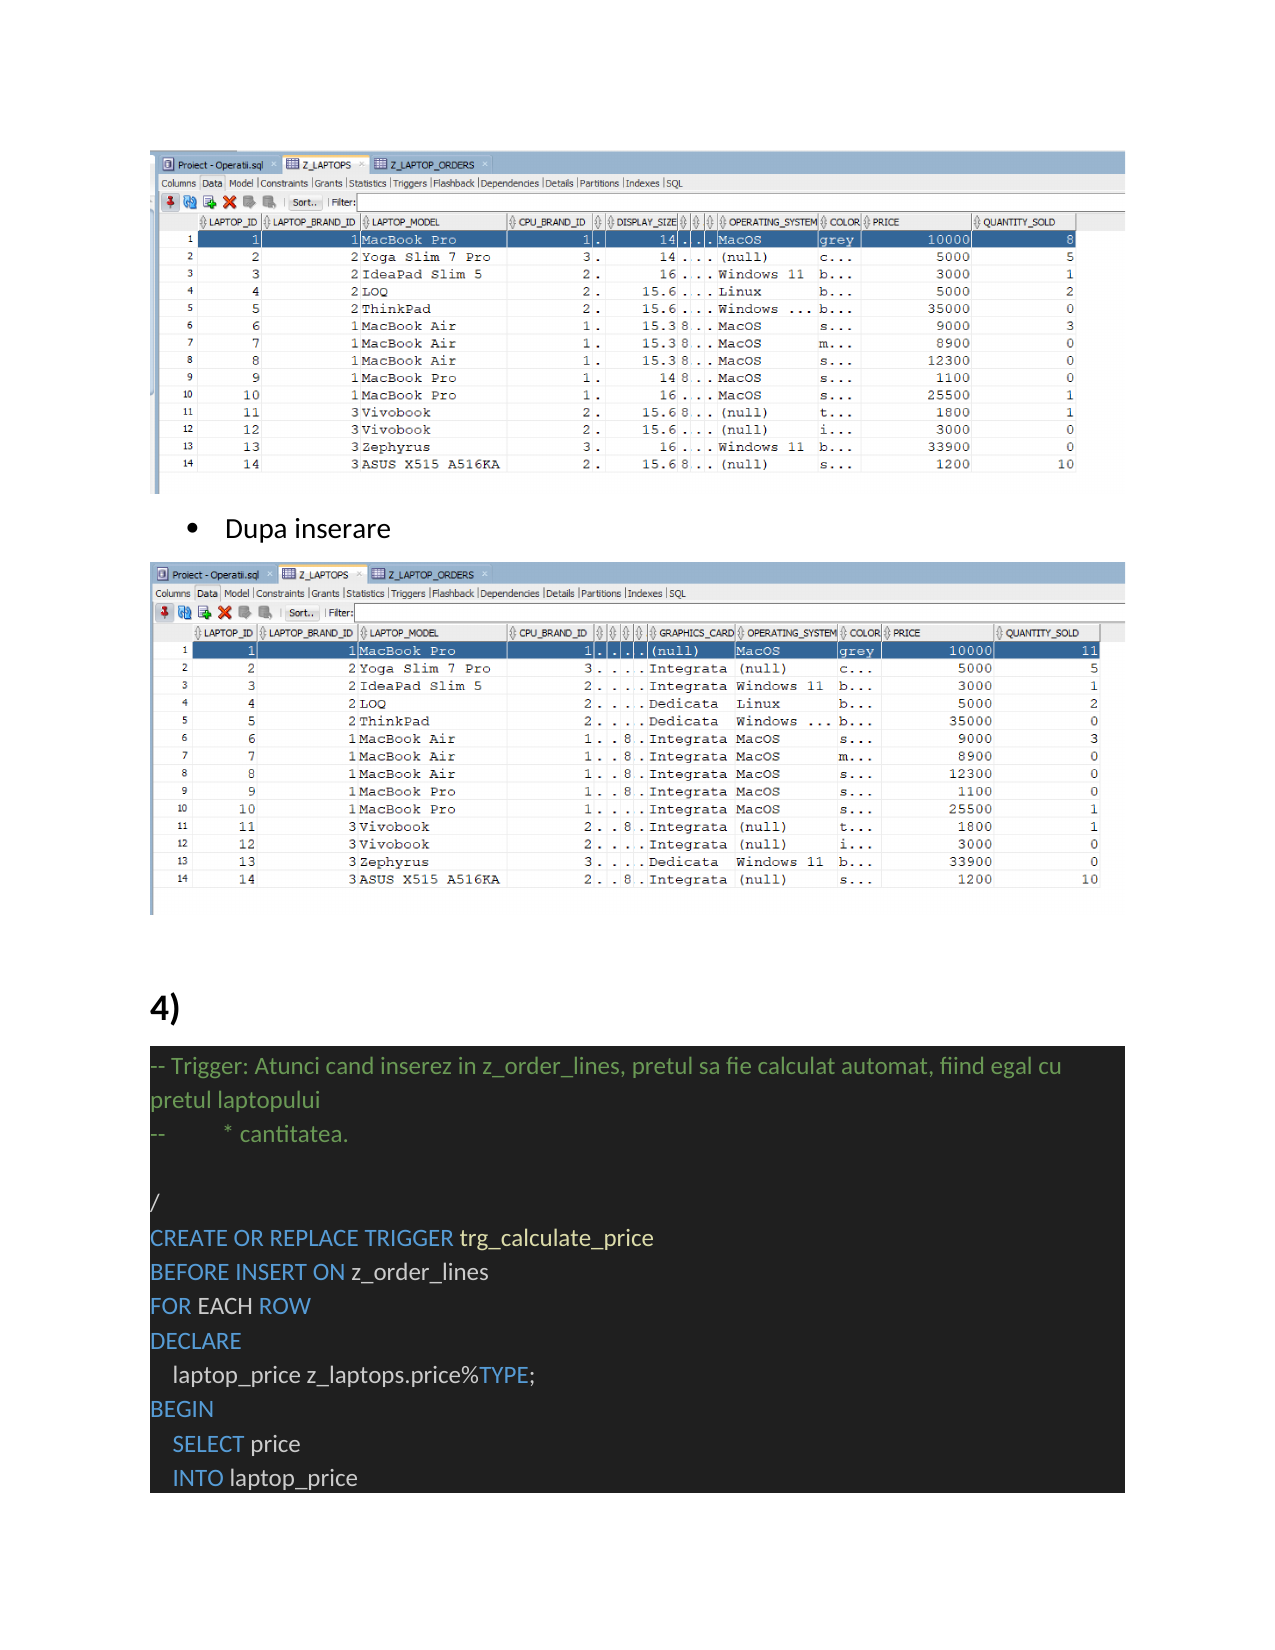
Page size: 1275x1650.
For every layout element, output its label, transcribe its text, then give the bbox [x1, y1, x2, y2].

text / [150, 1183, 1125, 1218]
text -- * cantitatea. [150, 1115, 1125, 1149]
text -- Trigger: Atunci cand inserez in z_order_lines, pretul sa fie calculat automat, fiind egal cu pretul laptopului [150, 1046, 1125, 1115]
text 4) [150, 983, 1125, 1029]
text BEGIN [150, 1390, 1125, 1424]
picture [150, 562, 1125, 915]
text INTO laptop_price [150, 1458, 1125, 1493]
text DECLARE [150, 1321, 1125, 1355]
text laptop_price z_laptops.price%TYPE; [150, 1355, 1125, 1390]
text FOR EACH ROW [150, 1287, 1125, 1321]
text SELECT price [150, 1424, 1125, 1458]
text CREATE OR REPLACE TRIGGER trg_calculate_price [150, 1218, 1125, 1252]
list Dupa inserare [187, 511, 1125, 546]
text BEFORE INSERT ON z_order_lines [150, 1252, 1125, 1287]
picture [150, 150, 1125, 494]
